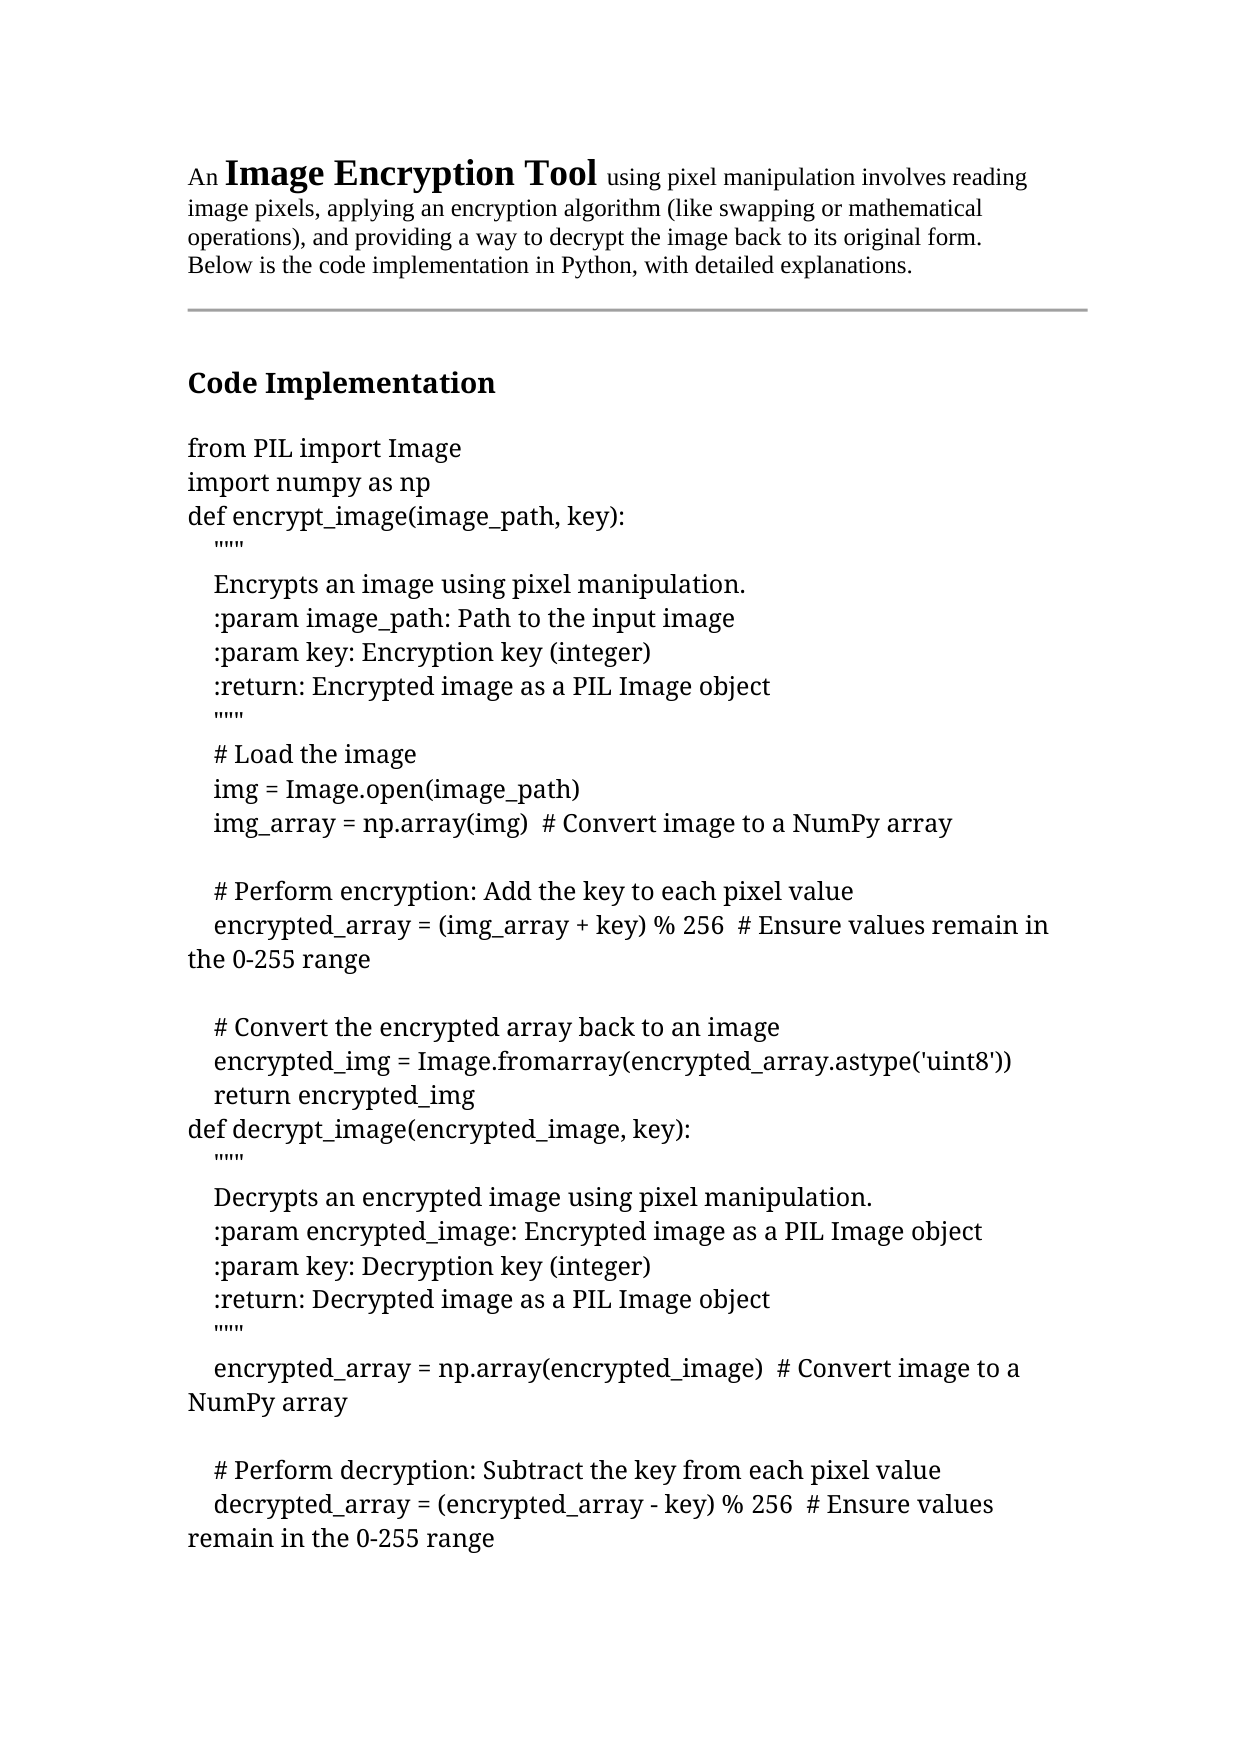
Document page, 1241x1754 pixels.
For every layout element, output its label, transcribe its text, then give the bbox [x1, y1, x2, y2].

text # Perform encryption: Add the key to each pixel value [187, 873, 1053, 907]
text encrypted_array = (img_array + key) % 256 # Ensure values remain in the 0-255 range [187, 907, 1053, 976]
text decrypted_array = (encrypted_array - key) % 256 # Ensure values remain in the 0-255 range [187, 1487, 1053, 1555]
text An Image Encryption Tool using pixel manipulation involves reading image pixels, applying an encryption algorithm (like swapping or mathematical operations), and providing a way to decrypt the image back to its original form. Below is the code implementation in Python, with detailed explanations. [187, 150, 1053, 279]
text encrypted_array = np.array(encrypted_image) # Convert image to a NumPy array [187, 1350, 1053, 1418]
text :param key: Decryption key (integer) [187, 1248, 1053, 1282]
subtitle Code Implementation [187, 363, 1053, 401]
text :return: Encrypted image as a PIL Image object [187, 669, 1053, 703]
text Encrypts an image using pixel manipulation. [187, 567, 1053, 601]
text # Perform decryption: Subtract the key from each pixel value [187, 1452, 1053, 1487]
text encrypted_img = Image.fromarray(encrypted_array.astype('uint8')) [187, 1044, 1053, 1078]
text img = Image.open(image_path) [187, 771, 1053, 805]
text """ [187, 1146, 1053, 1180]
text import numpy as np [187, 465, 1053, 499]
text return encrypted_img [187, 1078, 1053, 1112]
text :param image_path: Path to the input image [187, 601, 1053, 635]
text """ [187, 1316, 1053, 1350]
text img_array = np.array(img) # Convert image to a NumPy array [187, 805, 1053, 839]
text # Load the image [187, 737, 1053, 771]
text :param encrypted_image: Encrypted image as a PIL Image object [187, 1214, 1053, 1248]
text from PIL import Image [187, 431, 1053, 465]
text """ [187, 703, 1053, 737]
text # Convert the encrypted array back to an image [187, 1010, 1053, 1044]
text :param key: Encryption key (integer) [187, 635, 1053, 669]
text def encrypt_image(image_path, key): [187, 499, 1053, 533]
text :return: Decrypted image as a PIL Image object [187, 1282, 1053, 1316]
text Decrypts an encrypted image using pixel manipulation. [187, 1180, 1053, 1214]
text """ [187, 533, 1053, 567]
text def decrypt_image(encrypted_image, key): [187, 1112, 1053, 1146]
